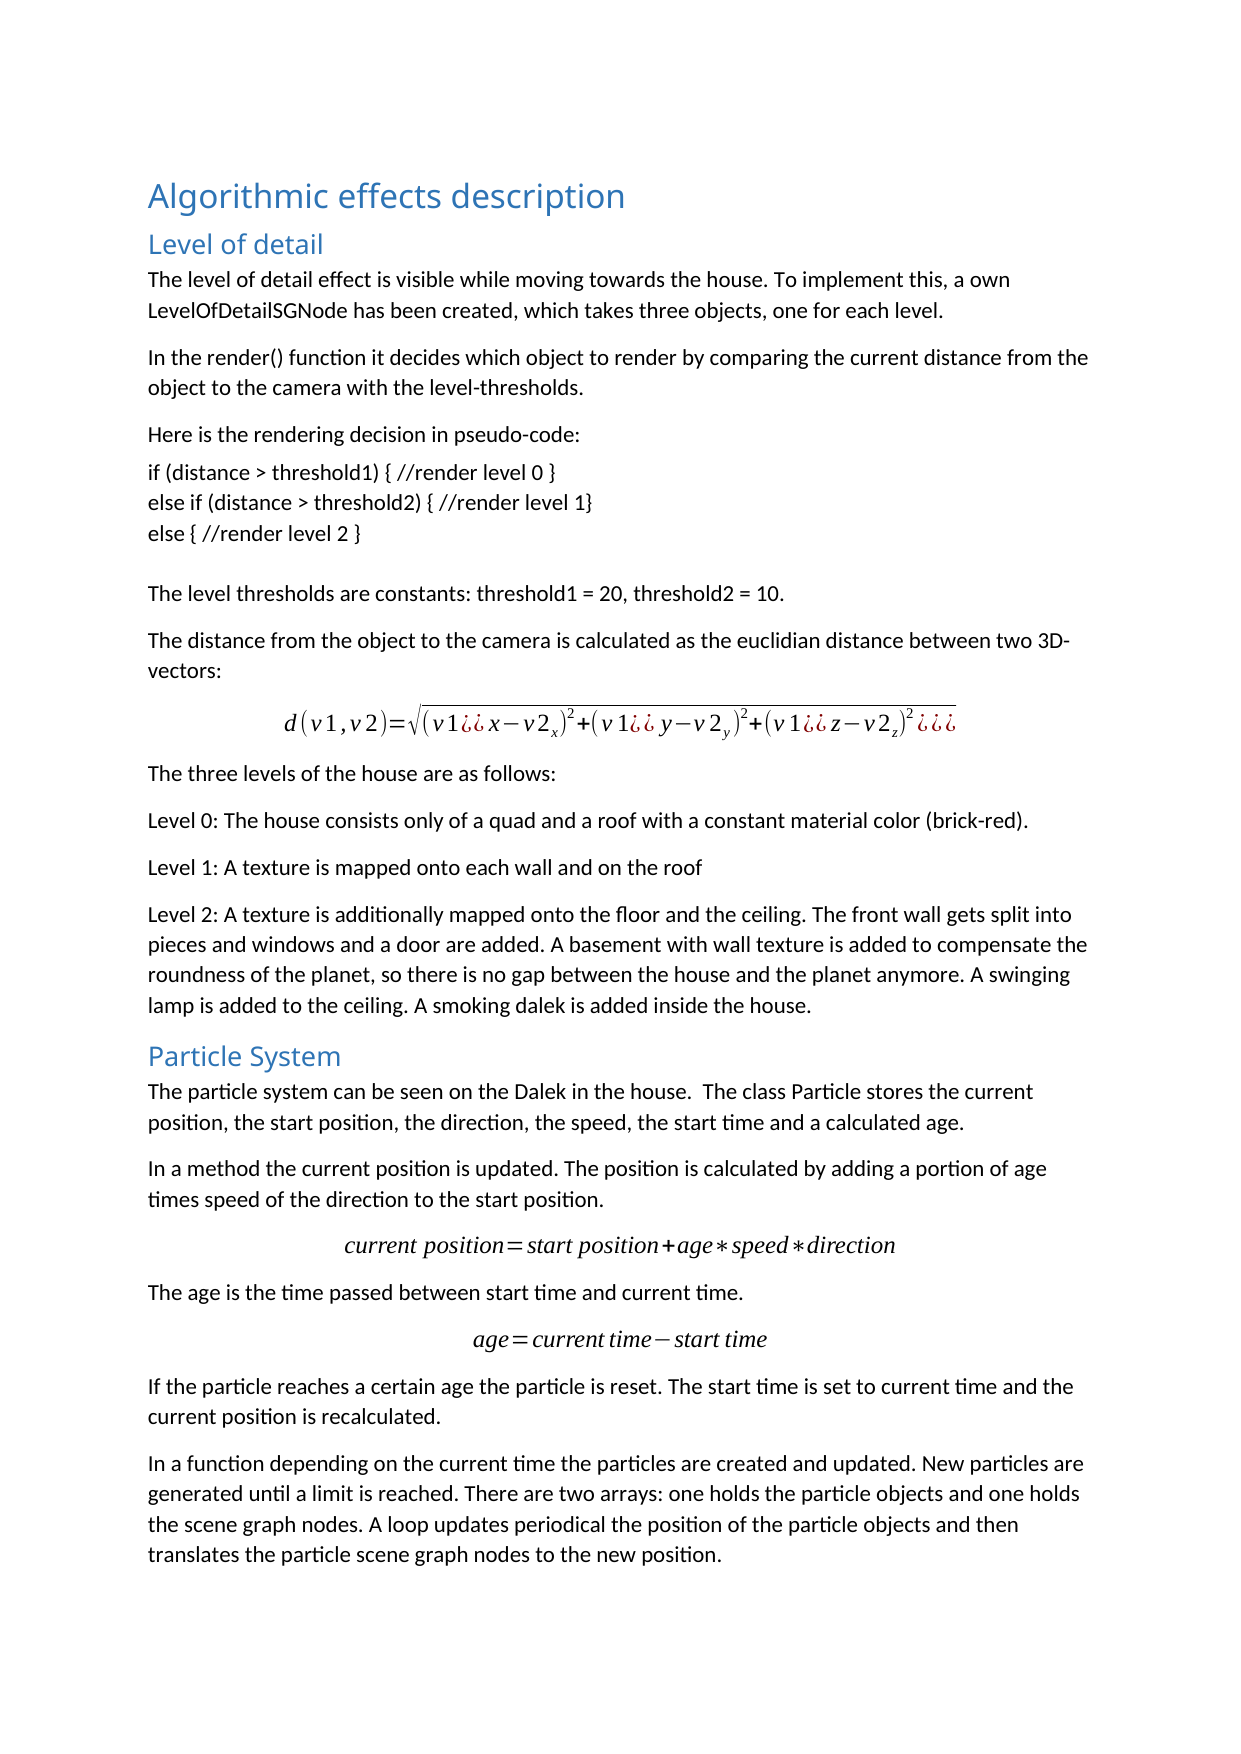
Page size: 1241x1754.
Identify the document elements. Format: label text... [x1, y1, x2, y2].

text Level 0: The house consists only of a quad and a roof with a constant material color (brick-red). [148, 806, 1093, 834]
text The particle system can be seen on the Dalek in the house. The class Particle stores the current position, the start position, the direction, the speed, the start time and a calculated age. [148, 1077, 1093, 1136]
text else { //render level 2 } [148, 519, 1093, 547]
text if (distance > threshold1) { //render level 0 } [148, 458, 1093, 486]
text Level 1: A texture is mapped onto each wall and on the roof [148, 853, 1093, 881]
text The three levels of the house are as follows: [148, 759, 1093, 787]
text In the render() function it decides which object to render by comparing the current distance from the object to the camera with the level-thresholds. [148, 343, 1093, 401]
text In a function depending on the current time the particles are created and updated. New particles are generated until a limit is reached. There are two arrays: one holds the particle objects and one holds the scene graph nodes. A loop updates periodical the position of the particle objects and then translates the particle scene graph nodes to the new position. [148, 1449, 1093, 1568]
text else if (distance > threshold2) { //render level 1} [148, 488, 1093, 516]
text If the particle reaches a certain age the particle is reset. The start time is set to current time and the current position is recalculated. [148, 1372, 1093, 1430]
subtitle Algorithmic effects description [148, 173, 1093, 218]
text Level 2: A texture is additionally mapped onto the floor and the ceiling. The front wall gets split into pieces and windows and a door are added. A basement with wall texture is added to compensate the roundness of the planet, so there is no gap between the house and the planet anymore. A swinging lamp is added to the ceiling. A smoking dalek is added inside the house. [148, 900, 1093, 1019]
text Here is the rendering decision in pseudo-code: [148, 420, 1093, 448]
text In a method the current position is updated. The position is calculated by adding a portion of age times speed of the direction to the start position. [148, 1154, 1093, 1213]
text The distance from the object to the camera is calculated as the euclidian distance between two 3D-vectors: [148, 626, 1093, 684]
text The level of detail effect is visible while moving towards the house. To implement this, a own LevelOfDetailSGNode has been created, which takes three objects, one for each level. [148, 266, 1093, 324]
text The age is the time passed between start time and current time. [148, 1278, 1093, 1306]
subtitle Level of detail [148, 226, 1093, 263]
subtitle Particle System [148, 1038, 1093, 1074]
text The level thresholds are constants: threshold1 = 20, threshold2 = 10. [148, 579, 1093, 607]
